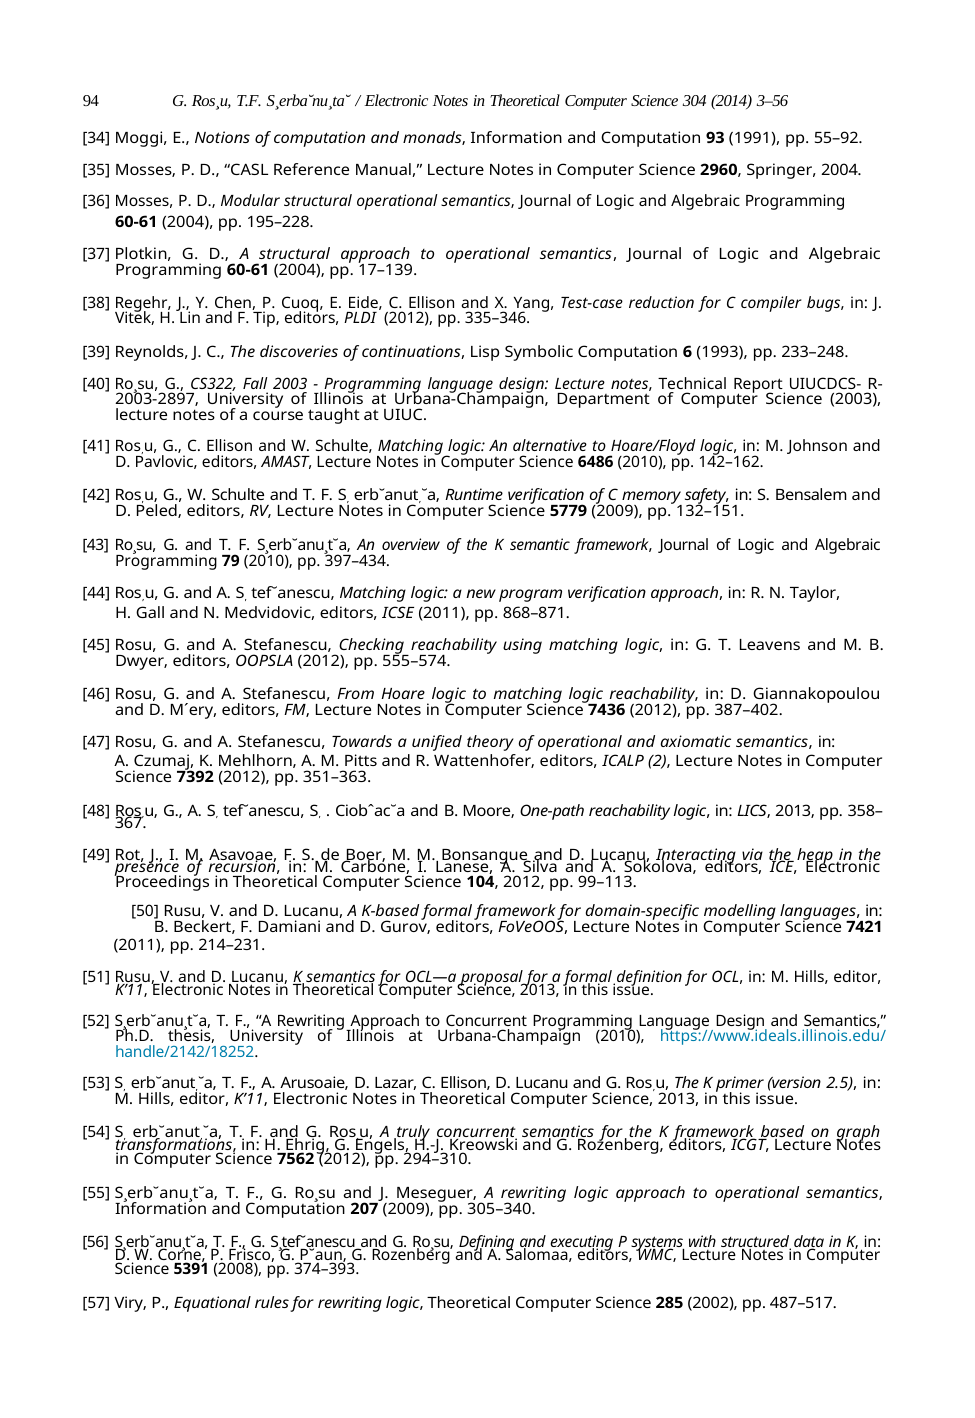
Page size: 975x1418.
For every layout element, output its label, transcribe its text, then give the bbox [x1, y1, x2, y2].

list Reynolds, J. C., The discoveries of continuations, Lisp Symbolic Computation 6 (1993), pp. 233–248. [82, 340, 914, 362]
list S, erb˘anut,˘a, T. F. and G. Ros,u, A truly concurrent semantics for the K framework based on graph transformations, in: H. Ehrig, G. Engels, H.-J. Kreowski and G. Rozenberg, editors, ICGT, Lecture Notes in Computer Science 7562 (2012), pp. 294–310. [82, 1126, 881, 1169]
list Ro¸su, G. and T. F. S¸erb˘anu¸t˘a, An overview of the K semantic framework, Journal of Logic and Algebraic Programming 79 (2010), pp. 397–434. [82, 536, 881, 571]
list Rosu, G. and A. Stefanescu, From Hoare logic to matching logic reachability, in: D. Giannakopoulou and D. M´ery, editors, FM, Lecture Notes in Computer Science 7436 (2012), pp. 387–402. [82, 686, 881, 720]
list Mosses, P. D., “CASL Reference Manual,” Lecture Notes in Computer Science 2960, Springer, 2004. [82, 159, 914, 180]
list Rot, J., I. M. Asavoae, F. S. de Boer, M. M. Bonsangue and D. Lucanu, Interacting via the heap in the presence of recursion, in: M. Carbone, I. Lanese, A. Silva and A. Sokolova, editors, ICE, Electronic Proceedings in Theoretical Computer Science 104, 2012, pp. 99–113. [82, 848, 881, 892]
list Ros,u, G. and A. S, tef˘anescu, Matching logic: a new program verification approach, in: R. N. Taylor, [82, 582, 914, 602]
text B. Beckert, F. Damiani and D. Gurov, editors, FoVeOOS, Lecture Notes in Computer Science 7421 [67, 920, 883, 936]
text (2011), pp. 214–231. [113, 936, 914, 954]
list S¸erb˘anu¸t˘a, T. F., G. Ro¸su and J. Meseguer, A rewriting logic approach to operational semantics, Information and Computation 207 (2009), pp. 305–340. [82, 1185, 883, 1219]
list Viry, P., Equational rules for rewriting logic, Theoretical Computer Science 285 (2002), pp. 487–517. [82, 1291, 914, 1313]
text A. Czumaj, K. Mehlhorn, A. M. Pitts and R. Wattenhofer, editors, ICALP (2), Lecture Notes in Computer Science 7392 (2012), pp. 351–363. [114, 753, 914, 787]
list S, erb˘anut,˘a, T. F., A. Arusoaie, D. Lazar, C. Ellison, D. Lucanu and G. Ros,u, The K primer (version 2.5), in: M. Hills, editor, K’11, Electronic Notes in Theoretical Computer Science, 2013, in this issue. [82, 1074, 881, 1109]
picture [133, 1048, 138, 1057]
list Ro¸su, G., CS322, Fall 2003 - Programming language design: Lecture notes, Technical Report UIUCDCS- R-2003-2897, University of Illinois at Urbana-Champaign, Department of Computer Science (2003), lecture notes of a course taught at UIUC. [82, 377, 883, 425]
text 60-61 (2004), pp. 195–228. [115, 211, 914, 231]
text H. Gall and N. Medvidovic, editors, ICSE (2011), pp. 868–871. [115, 602, 914, 622]
list Mosses, P. D., Modular structural operational semantics, Journal of Logic and Algebraic Programming [82, 191, 914, 211]
list Moggi, E., Notions of computation and monads, Information and Computation 93 (1991), pp. 55–92. [82, 127, 914, 148]
list S¸erb˘anu¸t˘a, T. F., G. S¸tef˘anescu and G. Ro¸su, Defining and executing P systems with structured data in K, in: D. W. Corne, P. Frisco, G. P˘aun, G. Rozenberg and A. Salomaa, editors, WMC, Lecture Notes in Computer Science 5391 (2008), pp. 374–393. [82, 1236, 881, 1279]
list Rosu, G. and A. Stefanescu, Checking reachability using matching logic, in: G. T. Leavens and M. B. Dwyer, editors, OOPSLA (2012), pp. 555–574. [82, 637, 883, 671]
list Regehr, J., Y. Chen, P. Cuoq, E. Eide, C. Ellison and X. Yang, Test-case reduction for C compiler bugs, in: J. Vitek, H. Lin and F. Tip, editors, PLDI (2012), pp. 335–346. [82, 294, 883, 328]
list Plotkin, G. D., A structural approach to operational semantics, Journal of Logic and Algebraic Programming 60-61 (2004), pp. 17–139. [82, 246, 881, 279]
list Rusu, V. and D. Lucanu, A K-based formal framework for domain-specific modelling languages, in: [67, 901, 883, 920]
list Ros,u, G., W. Schulte and T. F. S, erb˘anut,˘a, Runtime verification of C memory safety, in: S. Bensalem and D. Peled, editors, RV, Lecture Notes in Computer Science 5779 (2009), pp. 132–151. [82, 487, 881, 521]
list Rosu, G. and A. Stefanescu, Towards a unified theory of operational and axiomatic semantics, in: [82, 732, 914, 752]
picture [660, 1029, 665, 1041]
list Ros,u, G., A. S, tef˘anescu, S, . Ciobˆac˘a and B. Moore, One-path reachability logic, in: LICS, 2013, pp. 358–367. [82, 804, 883, 833]
list S¸erb˘anu¸t˘a, T. F., “A Rewriting Approach to Concurrent Programming Language Design and Semantics,” Ph.D. thesis, University of Illinois at Urbana-Champaign (2010), https://www.ideals.illinois.edu/ handle/2142/18252. [82, 1014, 886, 1062]
list Ros,u, G., C. Ellison and W. Schulte, Matching logic: An alternative to Hoare/Floyd logic, in: M. Johnson and D. Pavlovic, editors, AMAST, Lecture Notes in Computer Science 6486 (2010), pp. 142–162. [82, 438, 881, 472]
list Rusu, V. and D. Lucanu, K semantics for OCL—a proposal for a formal definition for OCL, in: M. Hills, editor, K’11, Electronic Notes in Theoretical Computer Science, 2013, in this issue. [82, 971, 883, 999]
